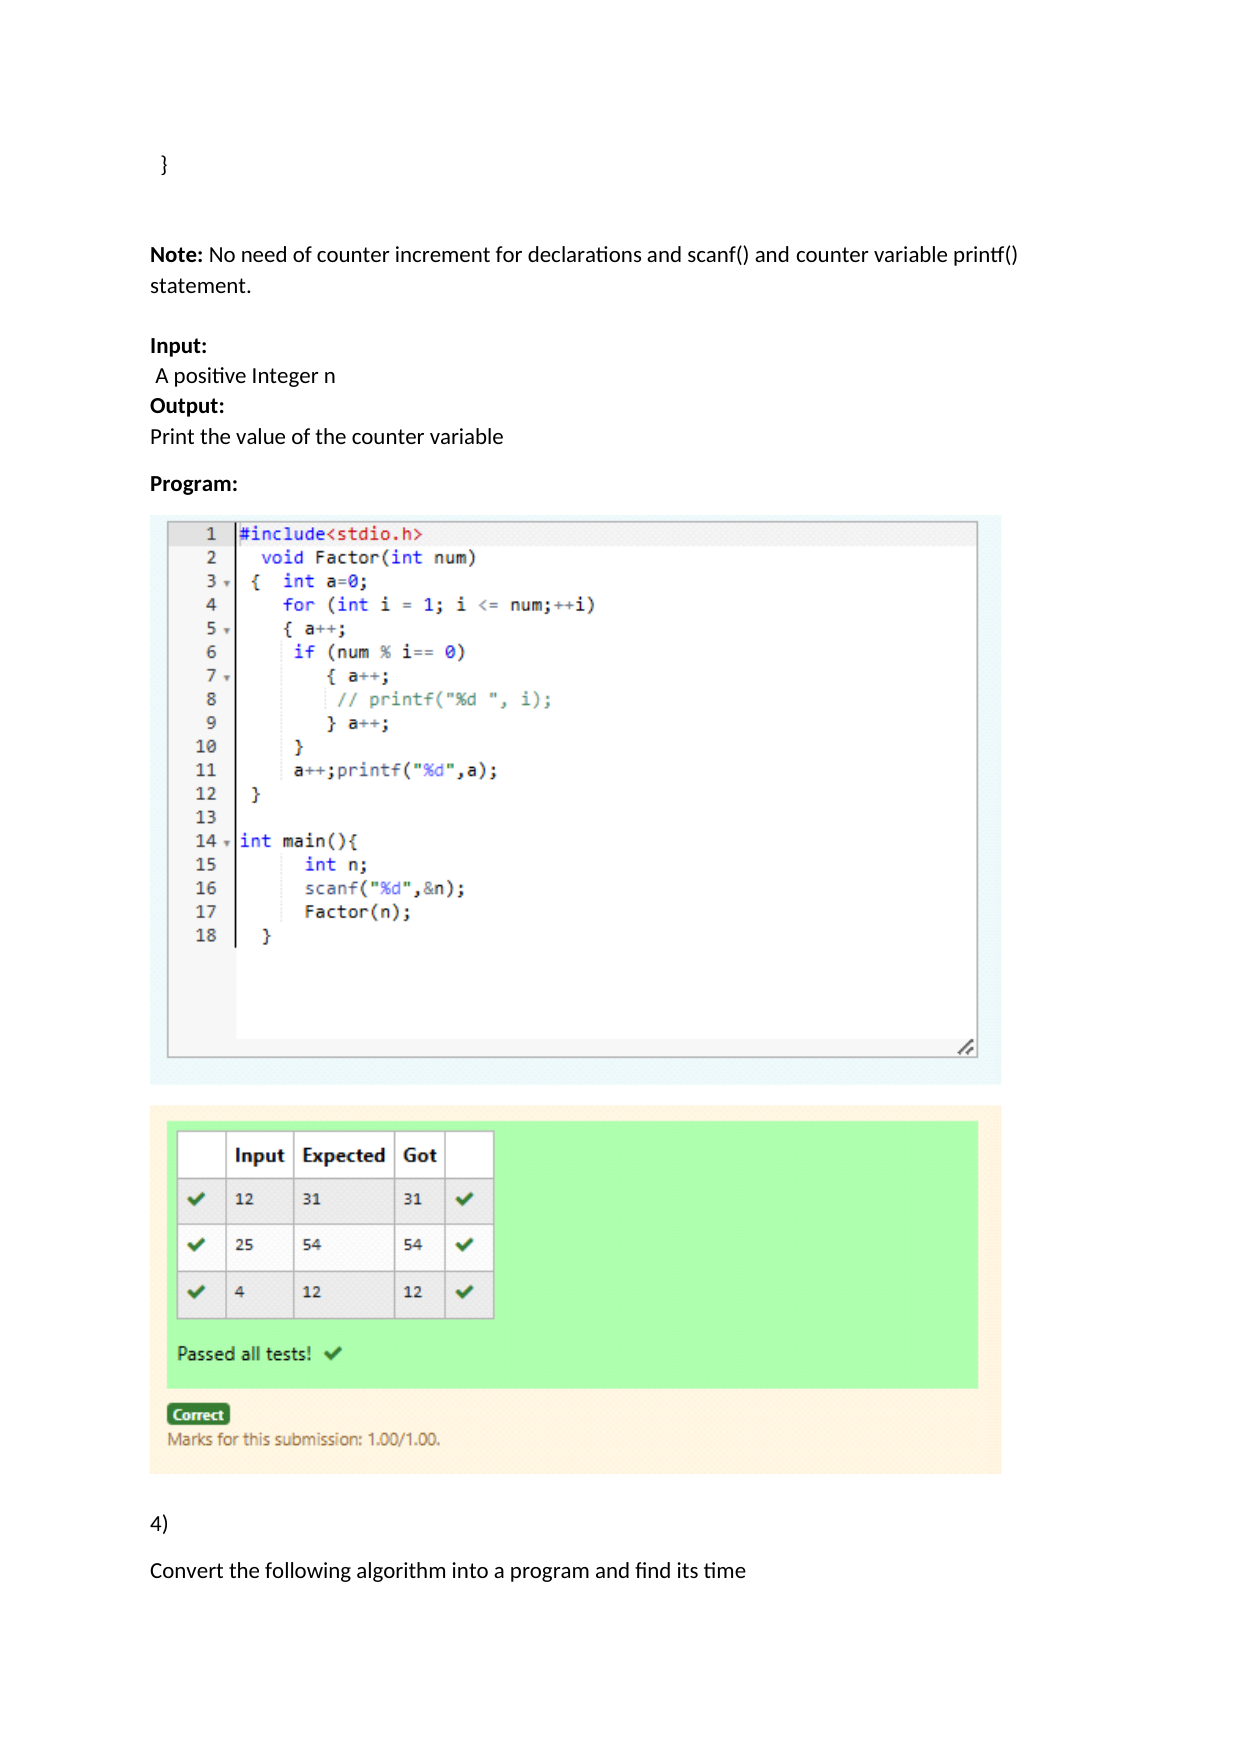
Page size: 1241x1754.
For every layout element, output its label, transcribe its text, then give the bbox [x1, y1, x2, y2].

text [150, 150, 1090, 450]
picture [150, 515, 1002, 1474]
text Program: [150, 469, 1090, 497]
text Convert the following algorithm into a program and find its time [150, 1556, 1090, 1584]
text 4) [150, 1509, 1090, 1537]
